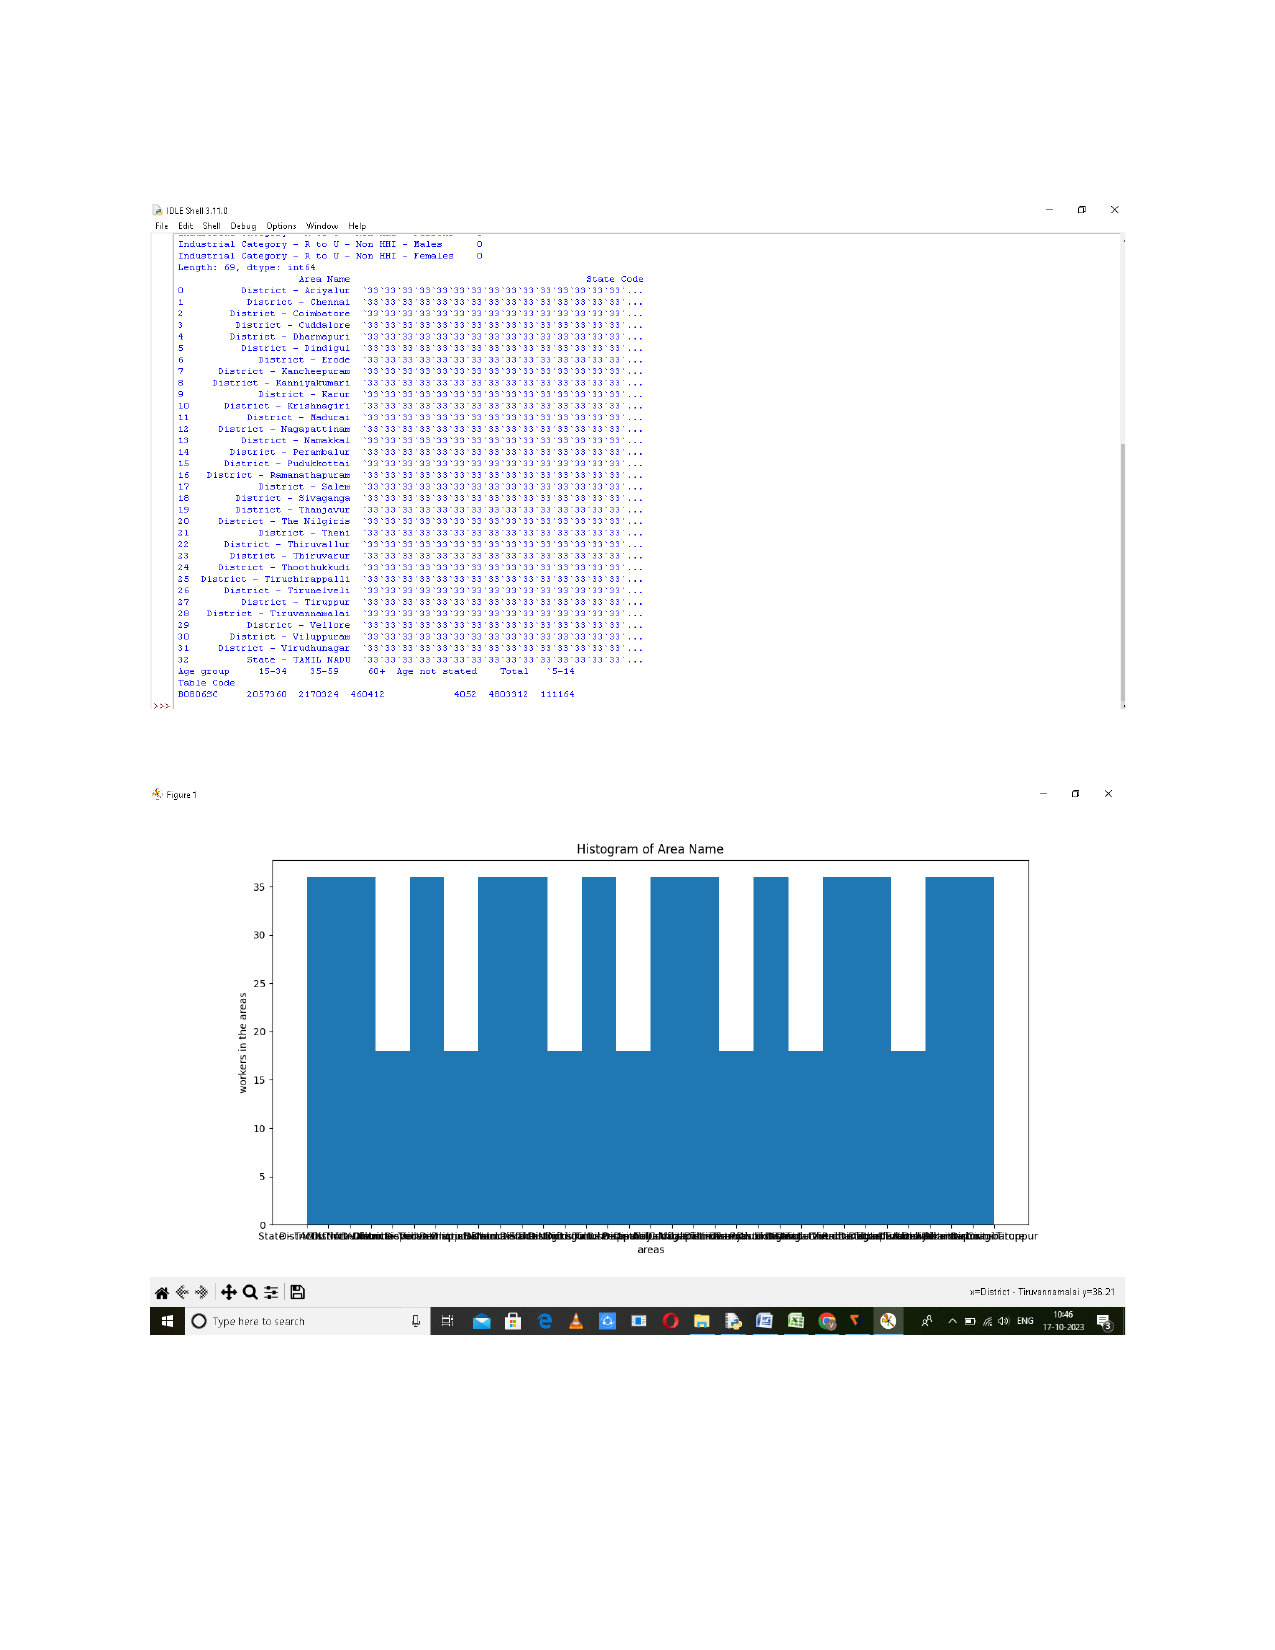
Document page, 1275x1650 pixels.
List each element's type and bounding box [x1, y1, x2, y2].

picture [150, 203, 1125, 709]
picture [150, 786, 1125, 1335]
